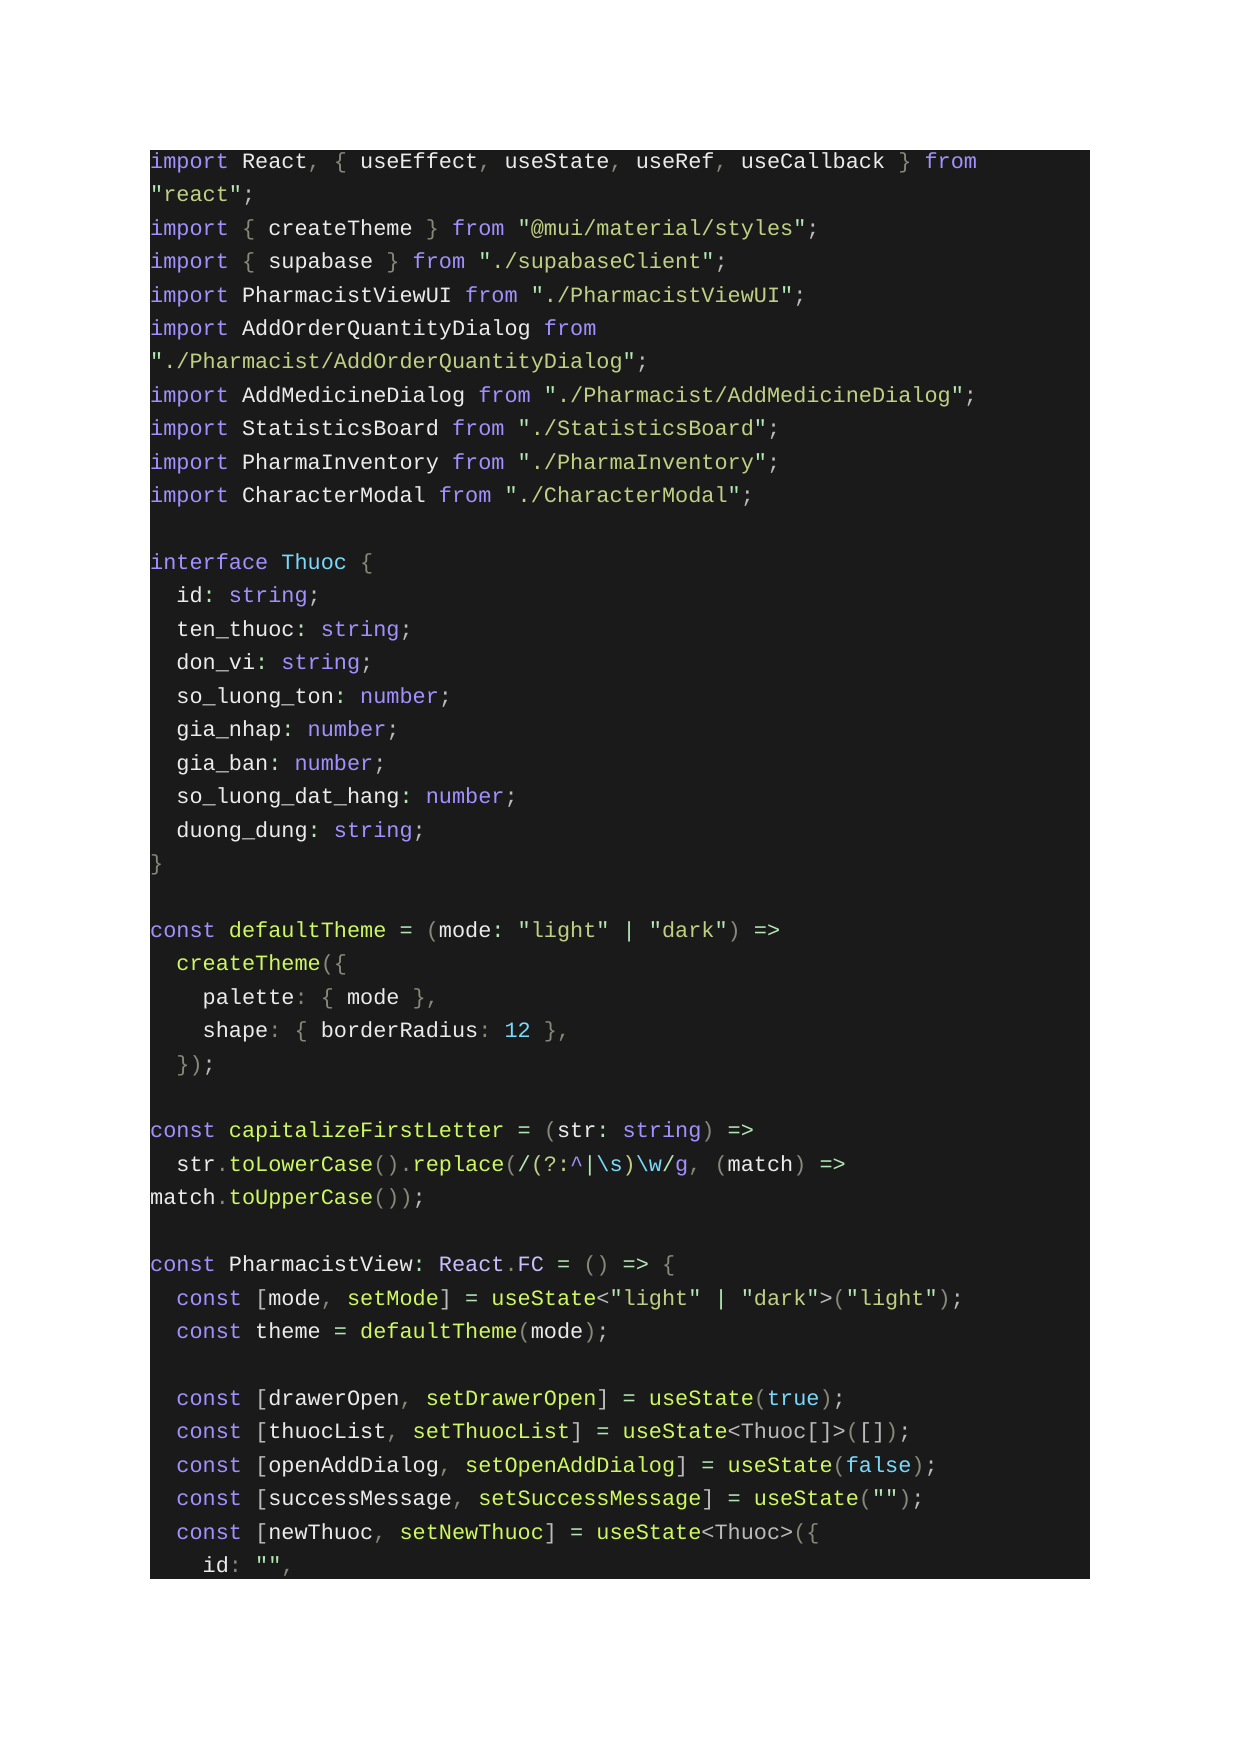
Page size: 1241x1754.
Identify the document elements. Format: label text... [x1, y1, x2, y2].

text const theme = defaultTheme(mode); [150, 1320, 1090, 1345]
text gia_nhap: number; [150, 718, 1090, 743]
text import CharacterModal from "./CharacterModal"; [150, 484, 1090, 509]
text so_luong_dat_hang: number; [150, 785, 1090, 810]
text import { createTheme } from "@mui/material/styles"; [150, 217, 1090, 242]
text palette: { mode }, [150, 986, 1090, 1011]
text } [150, 852, 1090, 877]
text const [thuocList, setThuocList] = useState<Thuoc[]>([]); [150, 1421, 1090, 1445]
text so_luong_ton: number; [150, 685, 1090, 710]
text str.toLowerCase().replace(/(?:^|\s)\w/g, (match) => match.toUpperCase()); [150, 1153, 1090, 1211]
text import AddMedicineDialog from "./Pharmacist/AddMedicineDialog"; [150, 384, 1090, 409]
text don_vi: string; [150, 652, 1090, 676]
text const [openAddDialog, setOpenAddDialog] = useState(false); [150, 1454, 1090, 1479]
text duong_dung: string; [150, 819, 1090, 843]
text const capitalizeFirstLetter = (str: string) => [150, 1120, 1090, 1144]
text const [successMessage, setSuccessMessage] = useState(""); [150, 1487, 1090, 1512]
text }); [150, 1053, 1090, 1078]
text id: string; [150, 585, 1090, 609]
text createTheme({ [150, 952, 1090, 977]
text const PharmacistView: React.FC = () => { [150, 1253, 1090, 1278]
text import AddOrderQuantityDialog from "./Pharmacist/AddOrderQuantityDialog"; [150, 317, 1090, 375]
text import { supabase } from "./supabaseClient"; [150, 250, 1090, 275]
text const [drawerOpen, setDrawerOpen] = useState(true); [150, 1387, 1090, 1412]
text const defaultTheme = (mode: "light" | "dark") => [150, 919, 1090, 944]
text import PharmaInventory from "./PharmaInventory"; [150, 451, 1090, 476]
text import PharmacistViewUI from "./PharmacistViewUI"; [150, 284, 1090, 308]
text const [mode, setMode] = useState<"light" | "dark">("light"); [150, 1287, 1090, 1312]
text const [newThuoc, setNewThuoc] = useState<Thuoc>({ [150, 1521, 1090, 1546]
text import StatisticsBoard from "./StatisticsBoard"; [150, 417, 1090, 442]
text gia_ban: number; [150, 752, 1090, 777]
text shape: { borderRadius: 12 }, [150, 1019, 1090, 1044]
text interface Thuoc { [150, 551, 1090, 576]
text ten_thuoc: string; [150, 618, 1090, 643]
text import React, { useEffect, useState, useRef, useCallback } from "react"; [150, 150, 1090, 208]
text id: "", [150, 1554, 1090, 1579]
